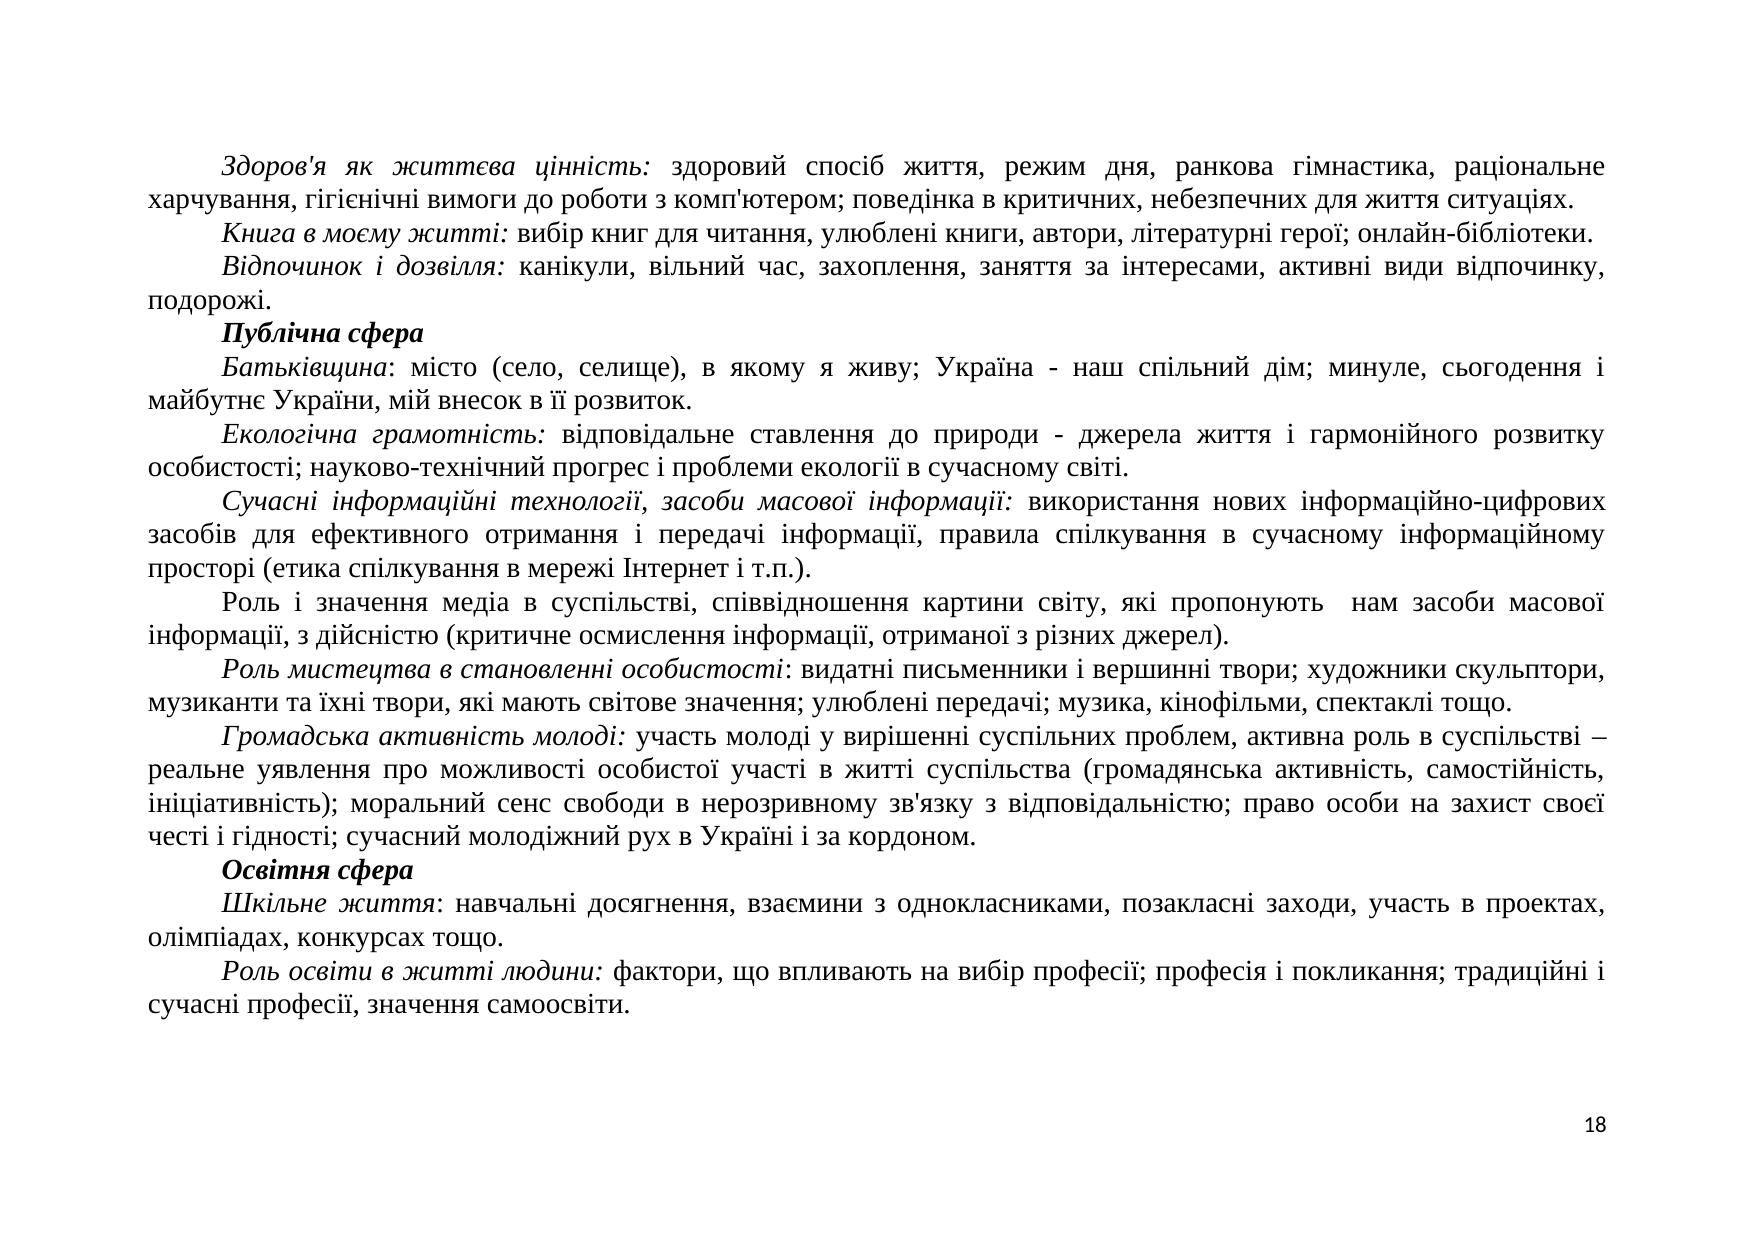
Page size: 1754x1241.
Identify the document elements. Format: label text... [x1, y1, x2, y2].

text Батьківщина: місто (село, селище), в якому я живу; Україна - наш спільний дім; минуле, сьогодення і майбутнє України, мій внесок в її розвиток. [148, 349, 1606, 416]
text Сучасні інформаційні технології, засоби масової інформації: використання нових інформаційно-цифрових засобів для ефективного отримання і передачі інформації, правила спілкування в сучасному інформаційному просторі (етика спілкування в мережі Iнтернет і т.п.). [148, 483, 1606, 584]
text Відпочинок і дозвілля: канікули, вільний час, захоплення, заняття за інтересами, активні види відпочинку, подорожі. [148, 248, 1606, 315]
text Роль і значення медіа в суспільстві, співвідношення картини світу, які пропонують нам засоби масової інформації, з дійсністю (критичне осмислення інформації, отриманої з різних джерел). [148, 584, 1606, 651]
text Публічна сфера [148, 315, 1606, 349]
text Здоров'я як життєва цінність: здоровий спосіб життя, режим дня, ранкова гімнастика, раціональне харчування, гігієнічні вимоги до роботи з комп'ютером; поведінка в критичних, небезпечних для життя ситуаціях. [148, 148, 1606, 215]
text Громадська активність молоді: участь молоді у вирішенні суспільних проблем, активна роль в суспільстві – реальне уявлення про можливості особистої участі в житті суспільства (громадянська активність, самостійність, ініціативність); моральний сенс свободи в нерозривному зв'язку з відповідальністю; право особи на захист своєї честі і гідності; сучасний молодіжний рух в Україні і за кордоном. [148, 718, 1606, 852]
text Книга в моєму житті: вибір книг для читання, улюблені книги, автори, літературні герої; онлайн-бібліотеки. [148, 215, 1606, 248]
text Шкільне життя: навчальні досягнення, взаємини з однокласниками, позакласні заходи, участь в проектах, олімпіадах, конкурсах тощо. [148, 886, 1606, 953]
text Роль освіти в житті людини: фактори, що впливають на вибір професії; професія і покликання; традиційні і сучасні професії, значення самоосвіти. [148, 953, 1606, 1020]
text Освітня сфера [148, 852, 1606, 886]
text Роль мистецтва в становленні особистості: видатні письменники і вершинні твори; художники скульптори, музиканти та їхні твори, які мають світове значення; улюблені передачі; музика, кінофільми, спектаклі тощо. [148, 651, 1606, 718]
text Екологічна грамотність: відповідальне ставлення до природи - джерела життя і гармонійного розвитку особистості; науково-технічний прогрес і проблеми екології в сучасному світі. [148, 416, 1606, 483]
